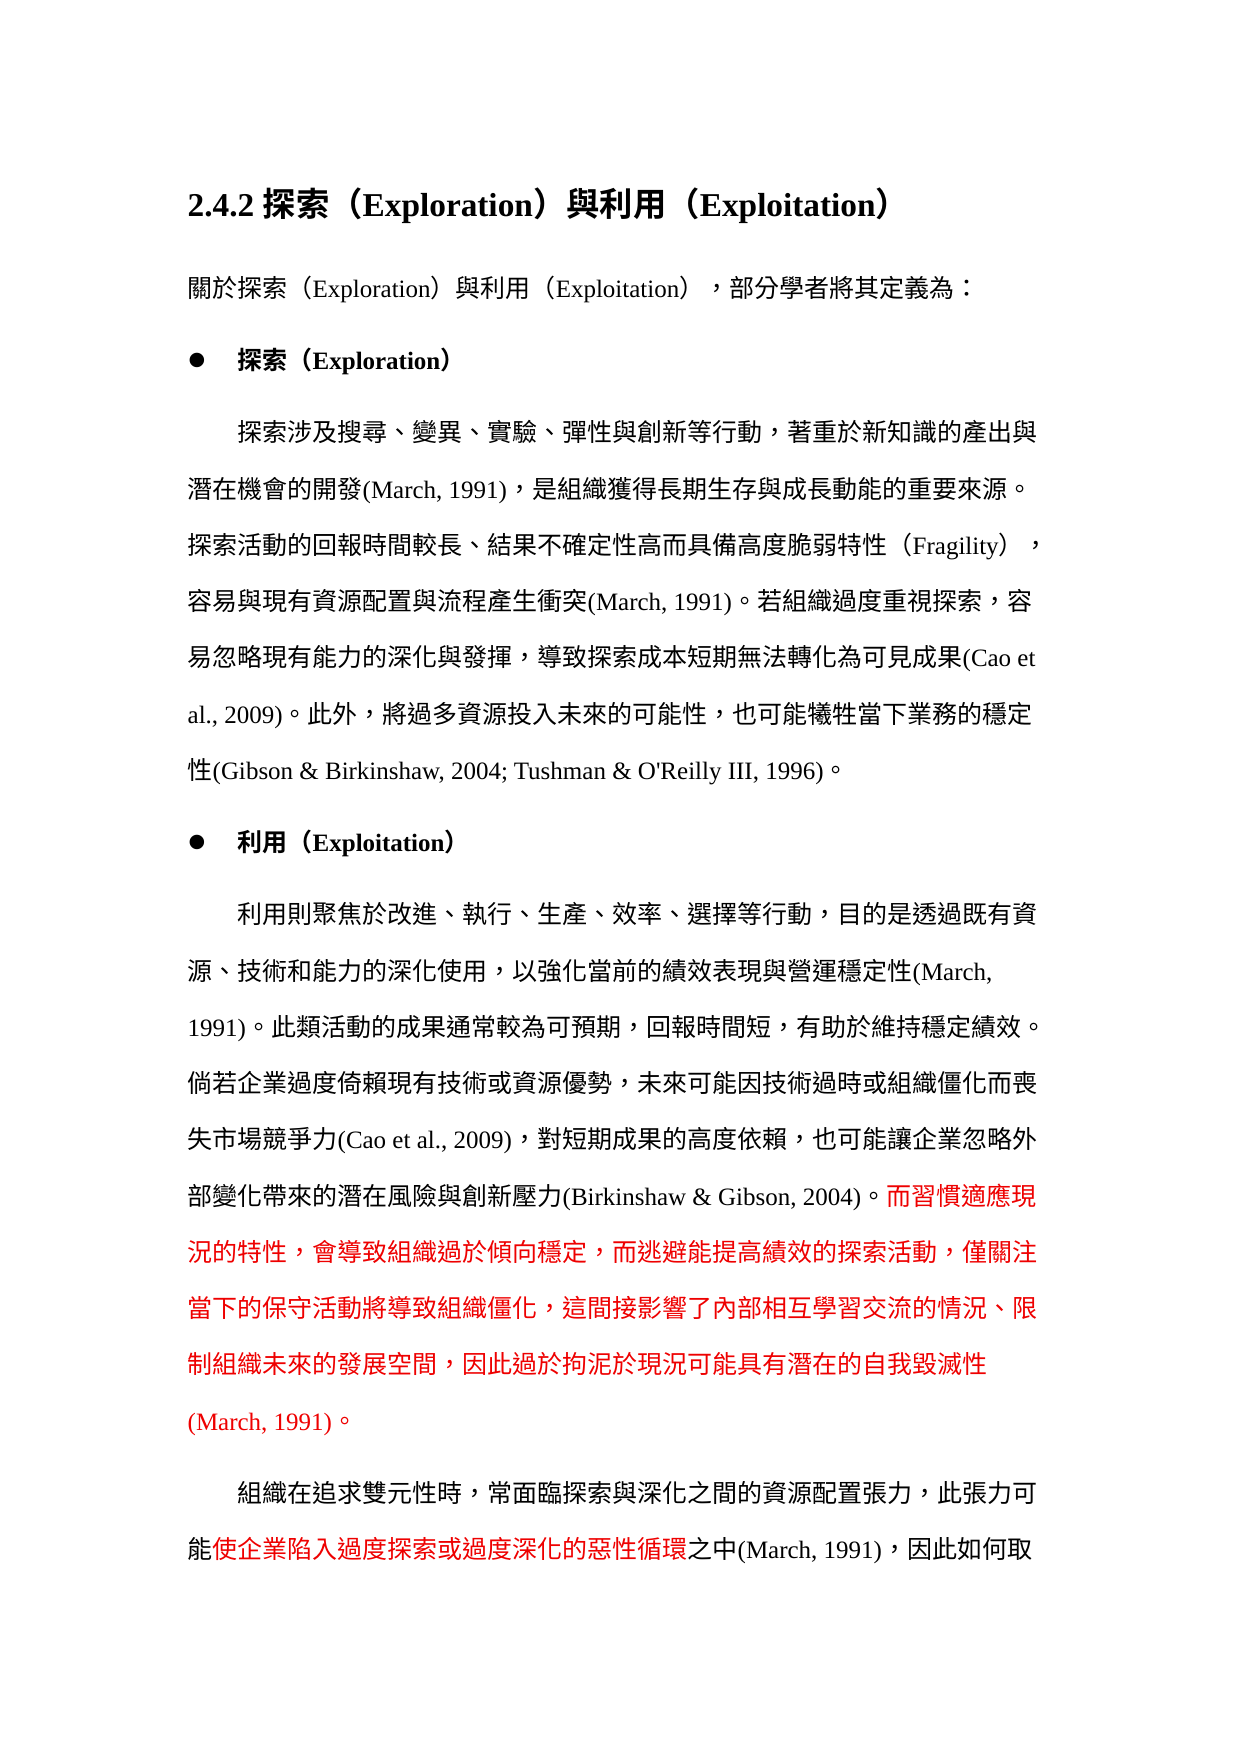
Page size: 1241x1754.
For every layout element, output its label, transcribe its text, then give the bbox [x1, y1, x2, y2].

text 關於探索（Exploration）與利用（Exploitation），部分學者將其定義為： [187, 268, 1053, 305]
text 探索（Exploration） [187, 340, 1053, 377]
text 利用（Exploitation） [187, 822, 1053, 859]
text 組織在追求雙元性時，常面臨探索與深化之間的資源配置張力，此張力可能使企業陷入過度探索或過度深化的惡性循環之中(March, 1991)，因此如何取得平衡已成為核心課題，雙元性的價值尤在環境動盪與技術更迭快速的條件下愈加凸顯(Siggelkow & Rivkin, 2005)。 [187, 1473, 1053, 1567]
text 探索涉及搜尋、變異、實驗、彈性與創新等行動，著重於新知識的產出與潛在機會的開發(March, 1991)，是組織獲得長期生存與成長動能的重要來源。探索活動的回報時間較長、結果不確定性高而具備高度脆弱特性（Fragility），容易與現有資源配置與流程產生衝突(March, 1991)。若組織過度重視探索，容易忽略現有能力的深化與發揮，導致探索成本短期無法轉化為可見成果(Cao et al., 2009)。此外，將過多資源投入未來的可能性，也可能犧牲當下業務的穩定性(Gibson & Birkinshaw, 2004; Tushman & O'Reilly III, 1996)。 [187, 412, 1053, 787]
subtitle 2.4.2 探索（Exploration）與利用（Exploitation） [187, 164, 1053, 239]
text 利用則聚焦於改進、執行、生產、效率、選擇等行動，目的是透過既有資源、技術和能力的深化使用，以強化當前的績效表現與營運穩定性(March, 1991)。此類活動的成果通常較為可預期，回報時間短，有助於維持穩定績效。倘若企業過度倚賴現有技術或資源優勢，未來可能因技術過時或組織僵化而喪失市場競爭力(Cao et al., 2009)，對短期成果的高度依賴，也可能讓企業忽略外部變化帶來的潛在風險與創新壓力(Birkinshaw & Gibson, 2004)。而習慣適應現況的特性，會導致組織過於傾向穩定，而逃避能提高績效的探索活動，僅關注當下的保守活動將導致組織僵化，這間接影響了內部相互學習交流的情況、限制組織未來的發展空間，因此過於拘泥於現況可能具有潛在的自我毀滅性(March, 1991)。 [187, 894, 1053, 1438]
